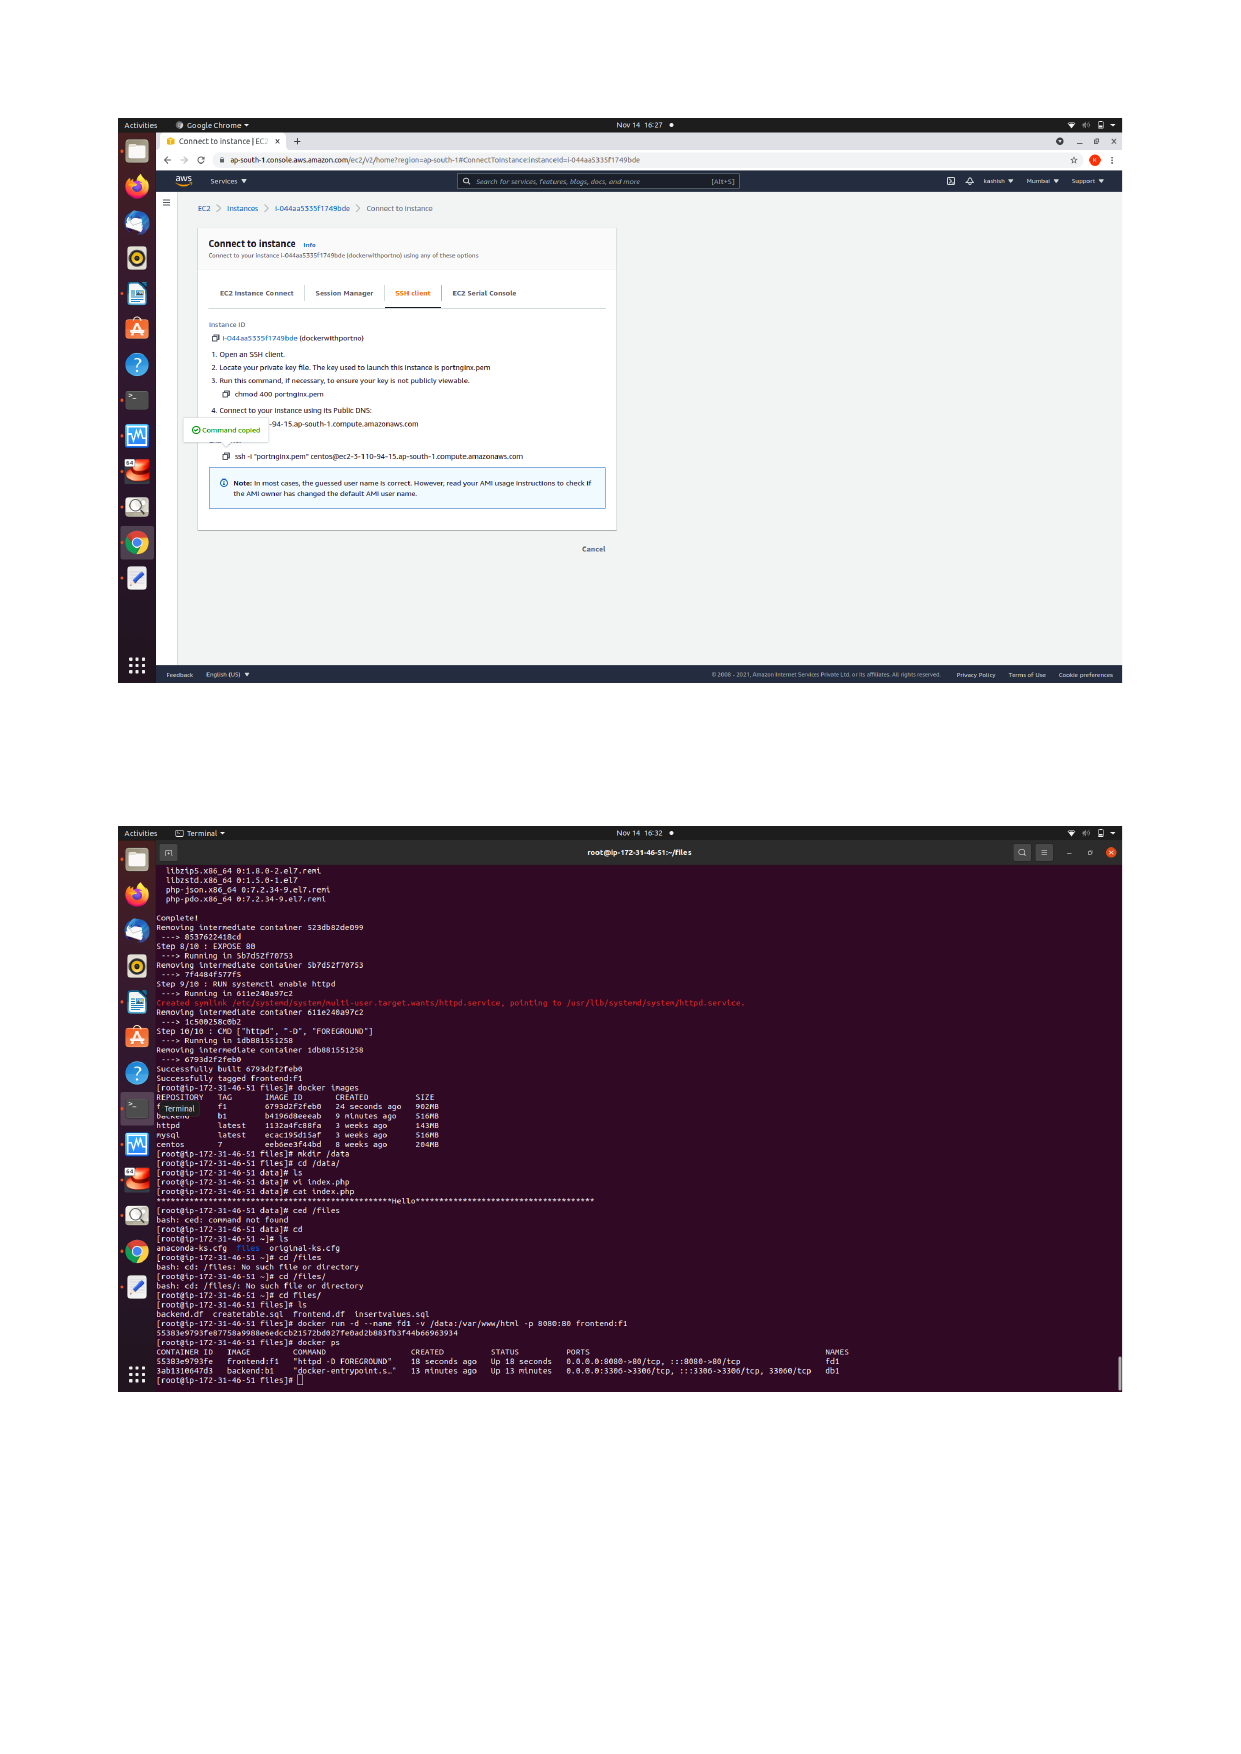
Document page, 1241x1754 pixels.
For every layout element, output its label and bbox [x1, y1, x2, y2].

picture [118, 118, 1123, 683]
picture [118, 826, 1123, 1392]
